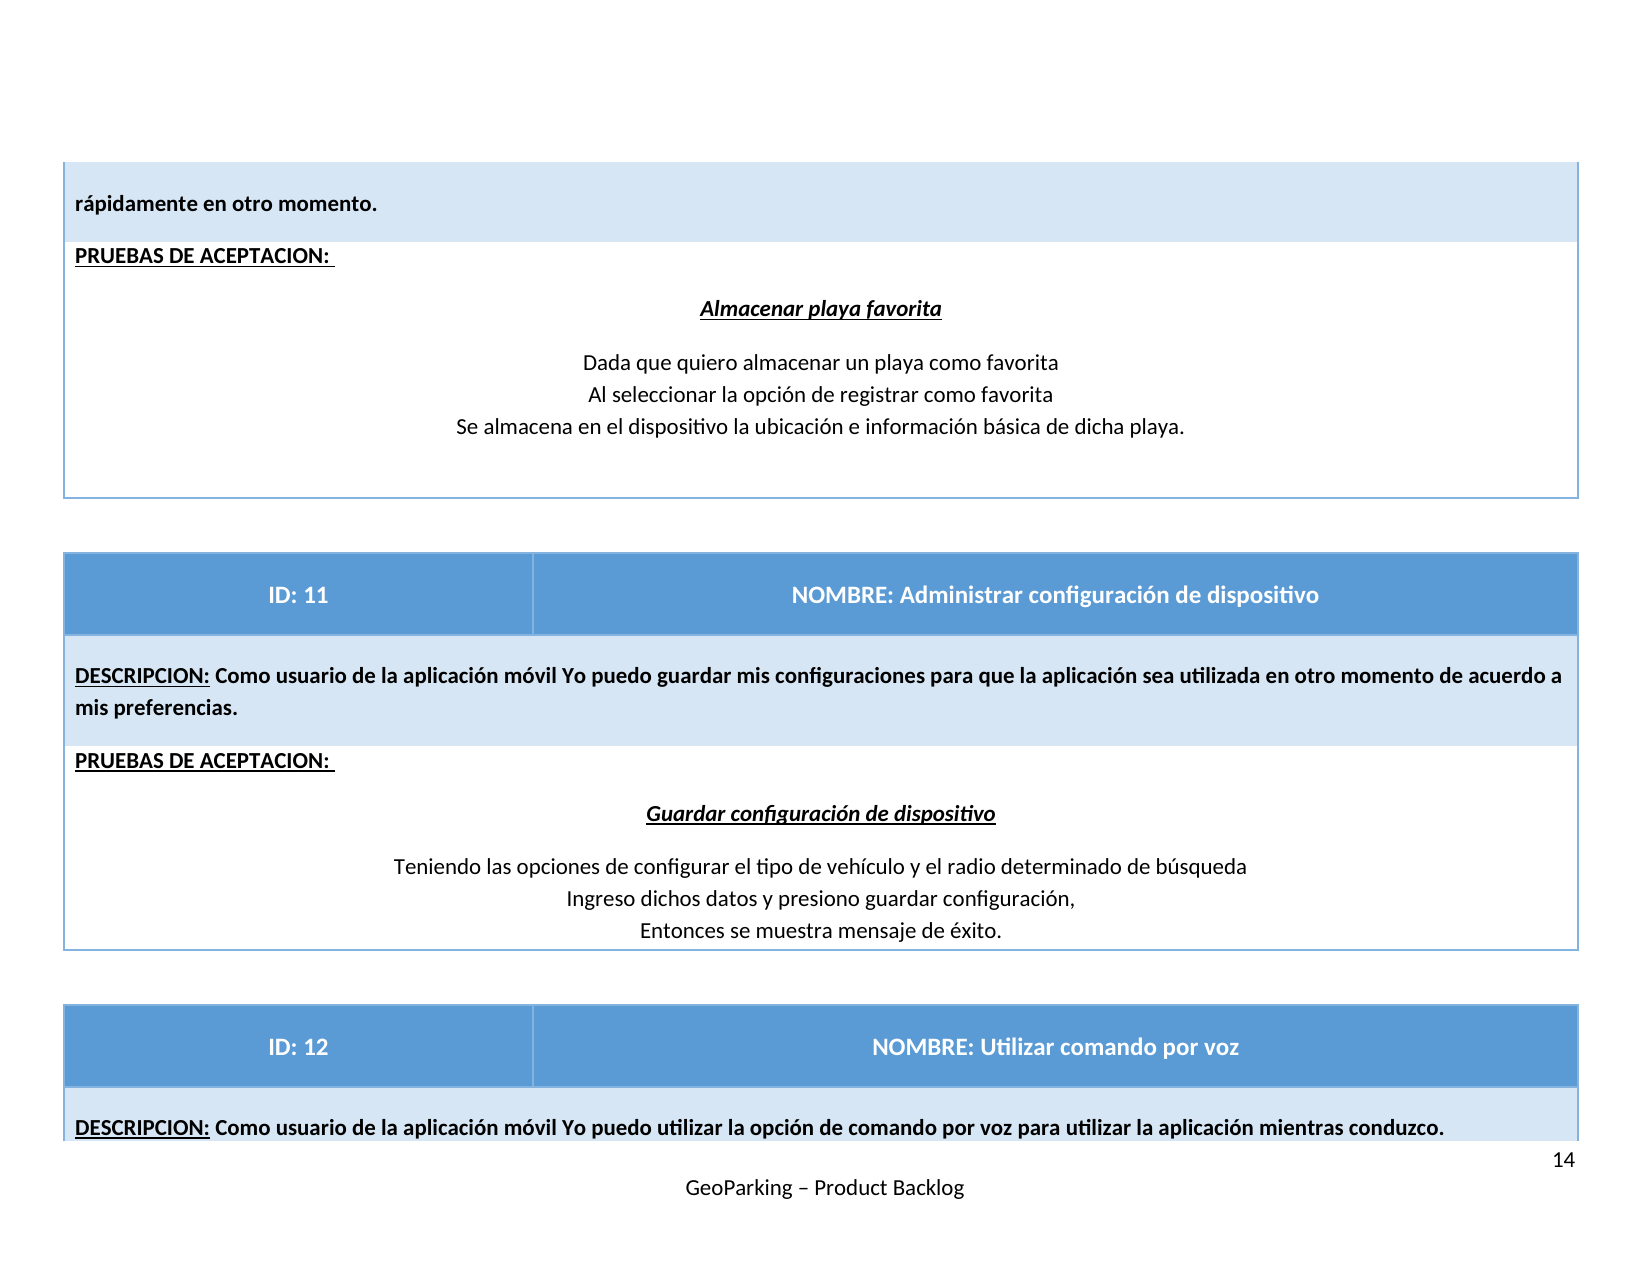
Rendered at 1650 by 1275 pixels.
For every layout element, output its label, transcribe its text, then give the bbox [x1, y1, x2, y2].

table_header ID: 12 [65, 1006, 532, 1086]
table_cell PRUEBAS DE ACEPTACION: Almacenar playa favorita Dada que quiero almacenar un playa como favorita Al seleccionar la opción de registrar como favorita Se almacena en el dispositivo la ubicación e información básica de dicha playa. [65, 242, 1577, 497]
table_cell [65, 1088, 1577, 1141]
table_cell PRUEBAS DE ACEPTACION: Guardar configuración de dispositivo Teniendo las opciones de configurar el tipo de vehículo y el radio determinado de búsqueda Ingreso dichos datos y presiono guardar configuración, Entonces se muestra mensaje de éxito. [65, 746, 1577, 948]
table_header NOMBRE: Utilizar comando por voz [534, 1006, 1577, 1086]
table_cell DESCRIPCION: Como usuario de la aplicación móvil Yo puedo guardar mis configuraciones para que la aplicación sea utilizada en otro momento de acuerdo a mis preferencias. [65, 636, 1577, 746]
table_header NOMBRE: Administrar configuración de dispositivo [534, 554, 1577, 634]
table_header ID: 11 [65, 554, 532, 634]
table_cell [65, 162, 1577, 242]
